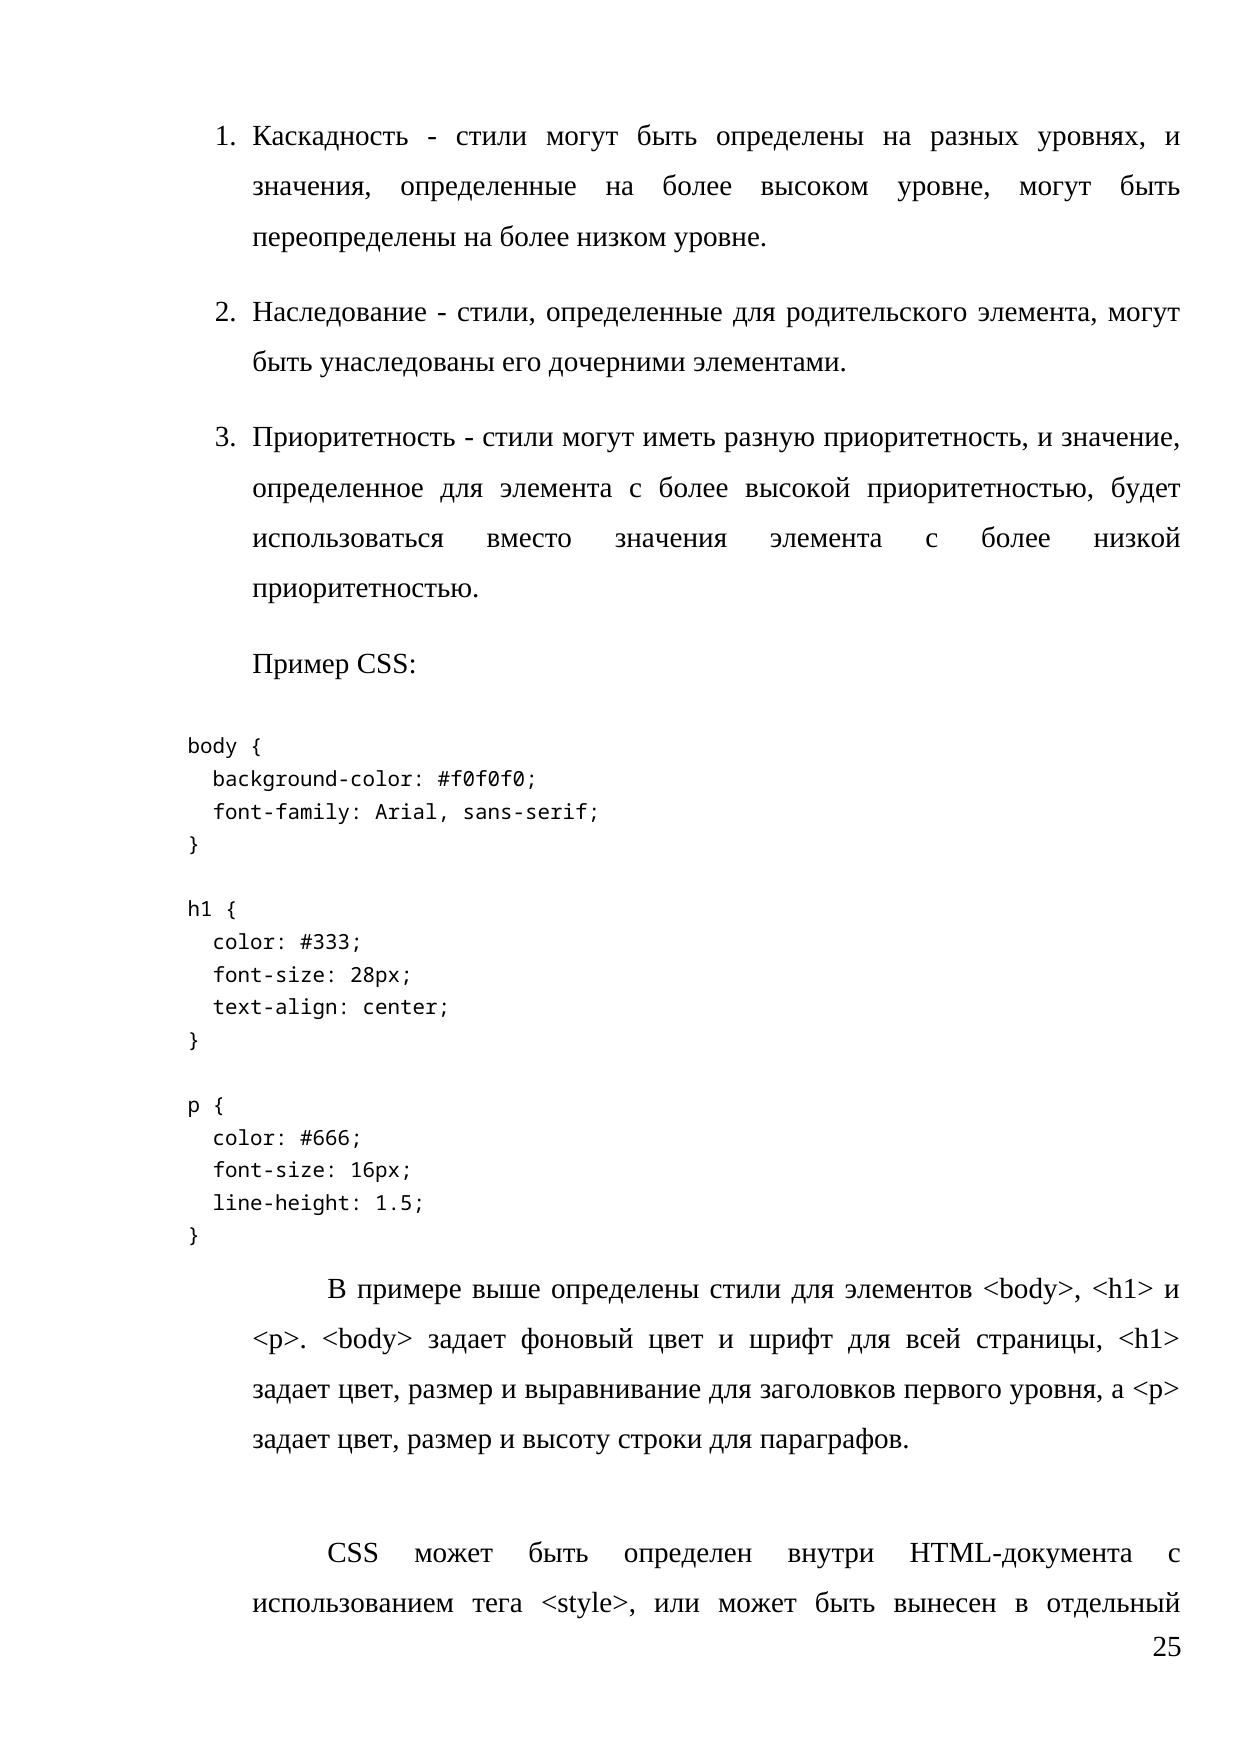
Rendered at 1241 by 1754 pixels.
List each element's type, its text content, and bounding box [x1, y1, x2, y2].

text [252, 1535, 1181, 1619]
table_header body { background-color: #f0f0f0; font-family: Arial, sans-serif; } h1 { color: #333; font-size: 28px; text-align: center; } p { color: #666; font-size: 16px; line-height: 1.5; } [177, 721, 1181, 1264]
list Наследование - стили, определенные для родительского элемента, могут быть унаследованы его дочерними элементами. [214, 294, 1181, 378]
list Приоритетность - стили могут иметь разную приоритетность, и значение, определенное для элемента с более высокой приоритетностью, будет использоваться вместо значения элемента с более низкой приоритетностью. [214, 419, 1181, 604]
list Каскадность - стили могут быть определены на разных уровнях, и значения, определенные на более высоком уровне, могут быть переопределены на более низком уровне. [214, 118, 1181, 252]
text Пример CSS: [252, 646, 1181, 679]
text В примере выше определены стили для элементов <body>, <h1> и <p>. <body> задает фоновый цвет и шрифт для всей страницы, <h1> задает цвет, размер и выравнивание для заголовков первого уровня, а <p> задает цвет, размер и высоту строки для параграфов. [252, 1271, 1181, 1455]
